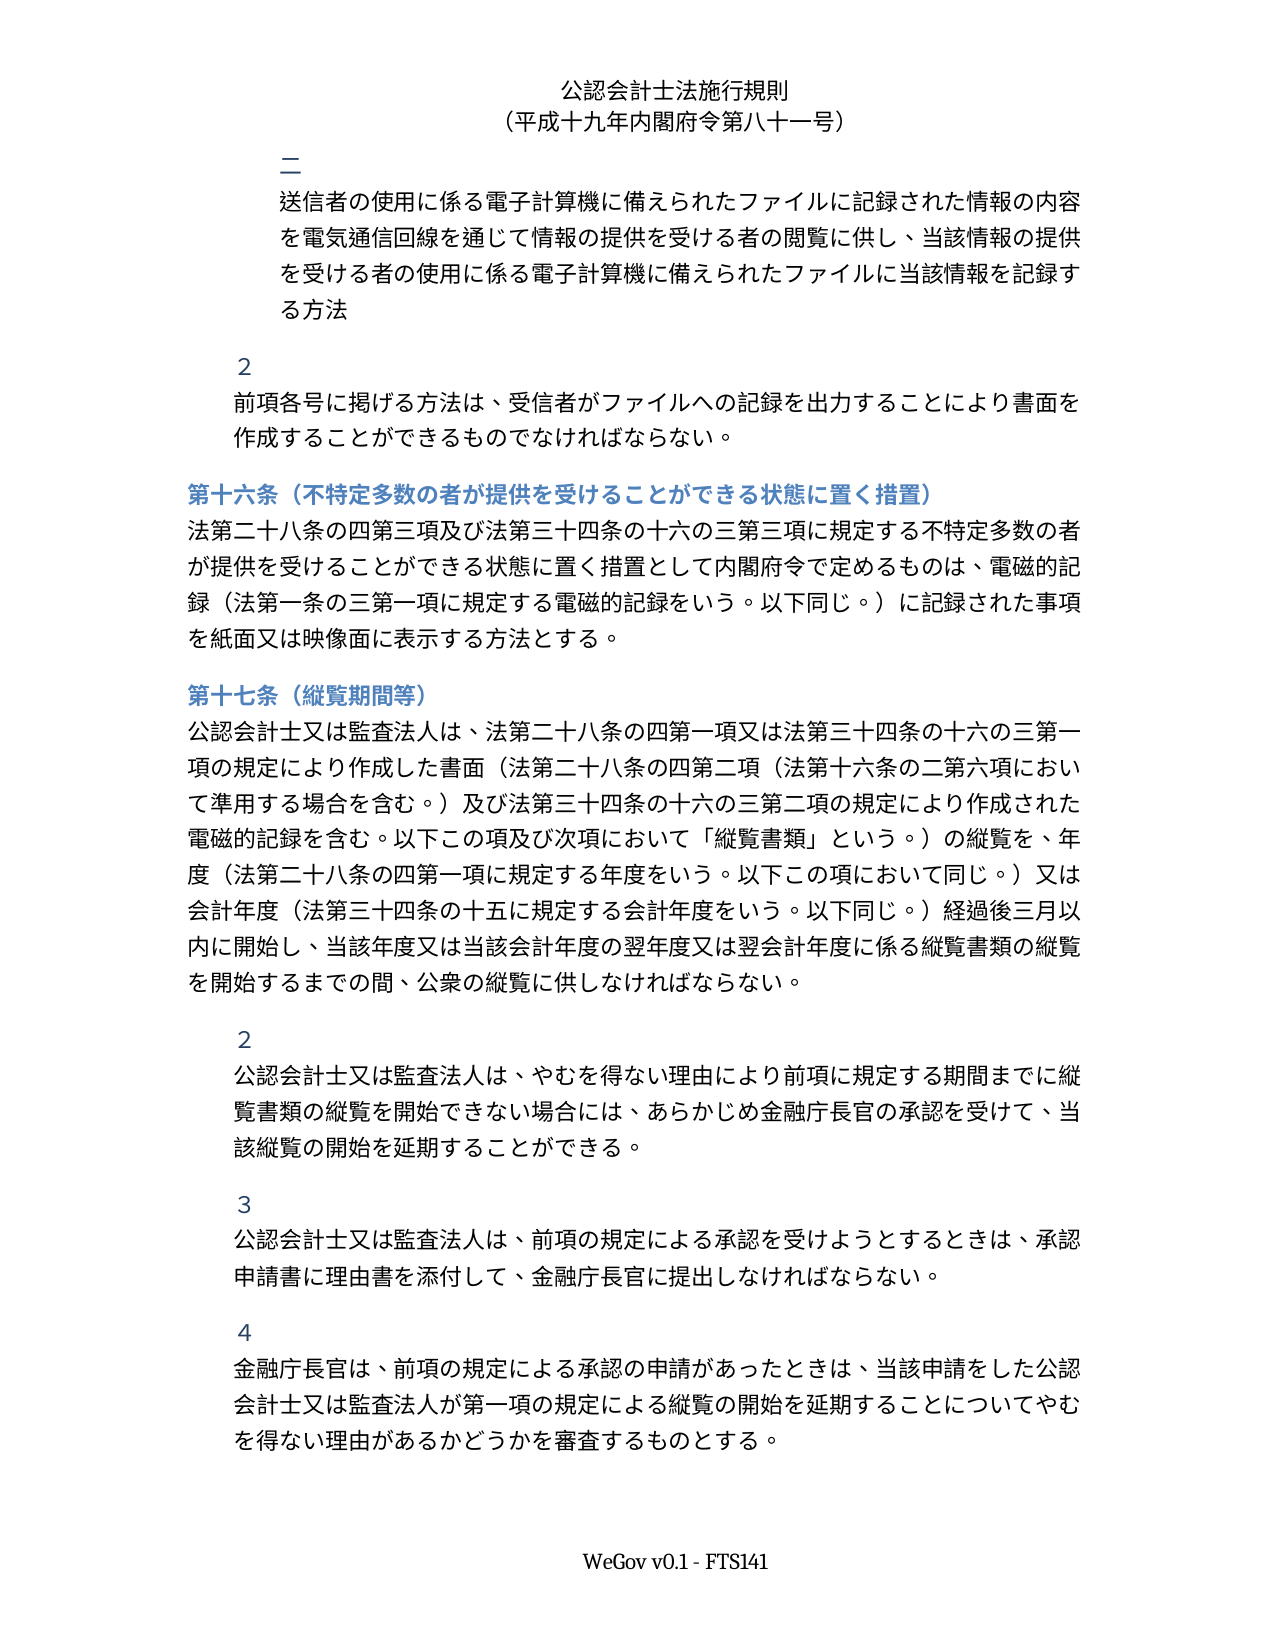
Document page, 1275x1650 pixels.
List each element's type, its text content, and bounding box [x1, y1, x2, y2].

text 前項各号に掲げる方法は、受信者がファイルへの記録を出力することにより書面を作成することができるものでなければならない。 [233, 386, 1087, 454]
text 公認会計士又は監査法人は、前項の規定による承認を受けようとするときは、承認申請書に理由書を添付して、金融庁長官に提出しなければならない。 [233, 1224, 1087, 1292]
subtitle ３ [233, 1188, 1087, 1220]
subtitle ２ [233, 1024, 1087, 1055]
subtitle ４ [233, 1317, 1087, 1348]
text 法第二十八条の四第三項及び法第三十四条の十六の三第三項に規定する不特定多数の者が提供を受けることができる状態に置く措置として内閣府令で定めるものは、電磁的記録（法第一条の三第一項に規定する電磁的記録をいう。以下同じ。）に記録された事項を紙面又は映像面に表示する方法とする。 [187, 515, 1087, 654]
text 送信者の使用に係る電子計算機に備えられたファイルに記録された情報の内容を電気通信回線を通じて情報の提供を受ける者の閲覧に供し、当該情報の提供を受ける者の使用に係る電子計算機に備えられたファイルに当該情報を記録する方法 [279, 186, 1087, 325]
text 公認会計士又は監査法人は、法第二十八条の四第一項又は法第三十四条の十六の三第一項の規定により作成した書面（法第二十八条の四第二項（法第十六条の二第六項において準用する場合を含む。）及び法第三十四条の十六の三第二項の規定により作成された電磁的記録を含む。以下この項及び次項において「縦覧書類」という。）の縦覧を、年度（法第二十八条の四第一項に規定する年度をいう。以下この項において同じ。）又は会計年度（法第三十四条の十五に規定する会計年度をいう。以下同じ。）経過後三月以内に開始し、当該年度又は当該会計年度の翌年度又は翌会計年度に係る縦覧書類の縦覧を開始するまでの間、公衆の縦覧に供しなければならない。 [187, 716, 1087, 998]
subtitle 第十七条（縦覧期間等） [187, 680, 1087, 711]
subtitle 第十六条（不特定多数の者が提供を受けることができる状態に置く措置） [187, 479, 1087, 510]
subtitle ２ [233, 351, 1087, 382]
text 金融庁長官は、前項の規定による承認の申請があったときは、当該申請をした公認会計士又は監査法人が第一項の規定による縦覧の開始を延期することについてやむを得ない理由があるかどうかを審査するものとする。 [233, 1353, 1087, 1456]
subtitle 二 [279, 150, 1087, 181]
text 公認会計士又は監査法人は、やむを得ない理由により前項に規定する期間までに縦覧書類の縦覧を開始できない場合には、あらかじめ金融庁長官の承認を受けて、当該縦覧の開始を延期することができる。 [233, 1060, 1087, 1163]
